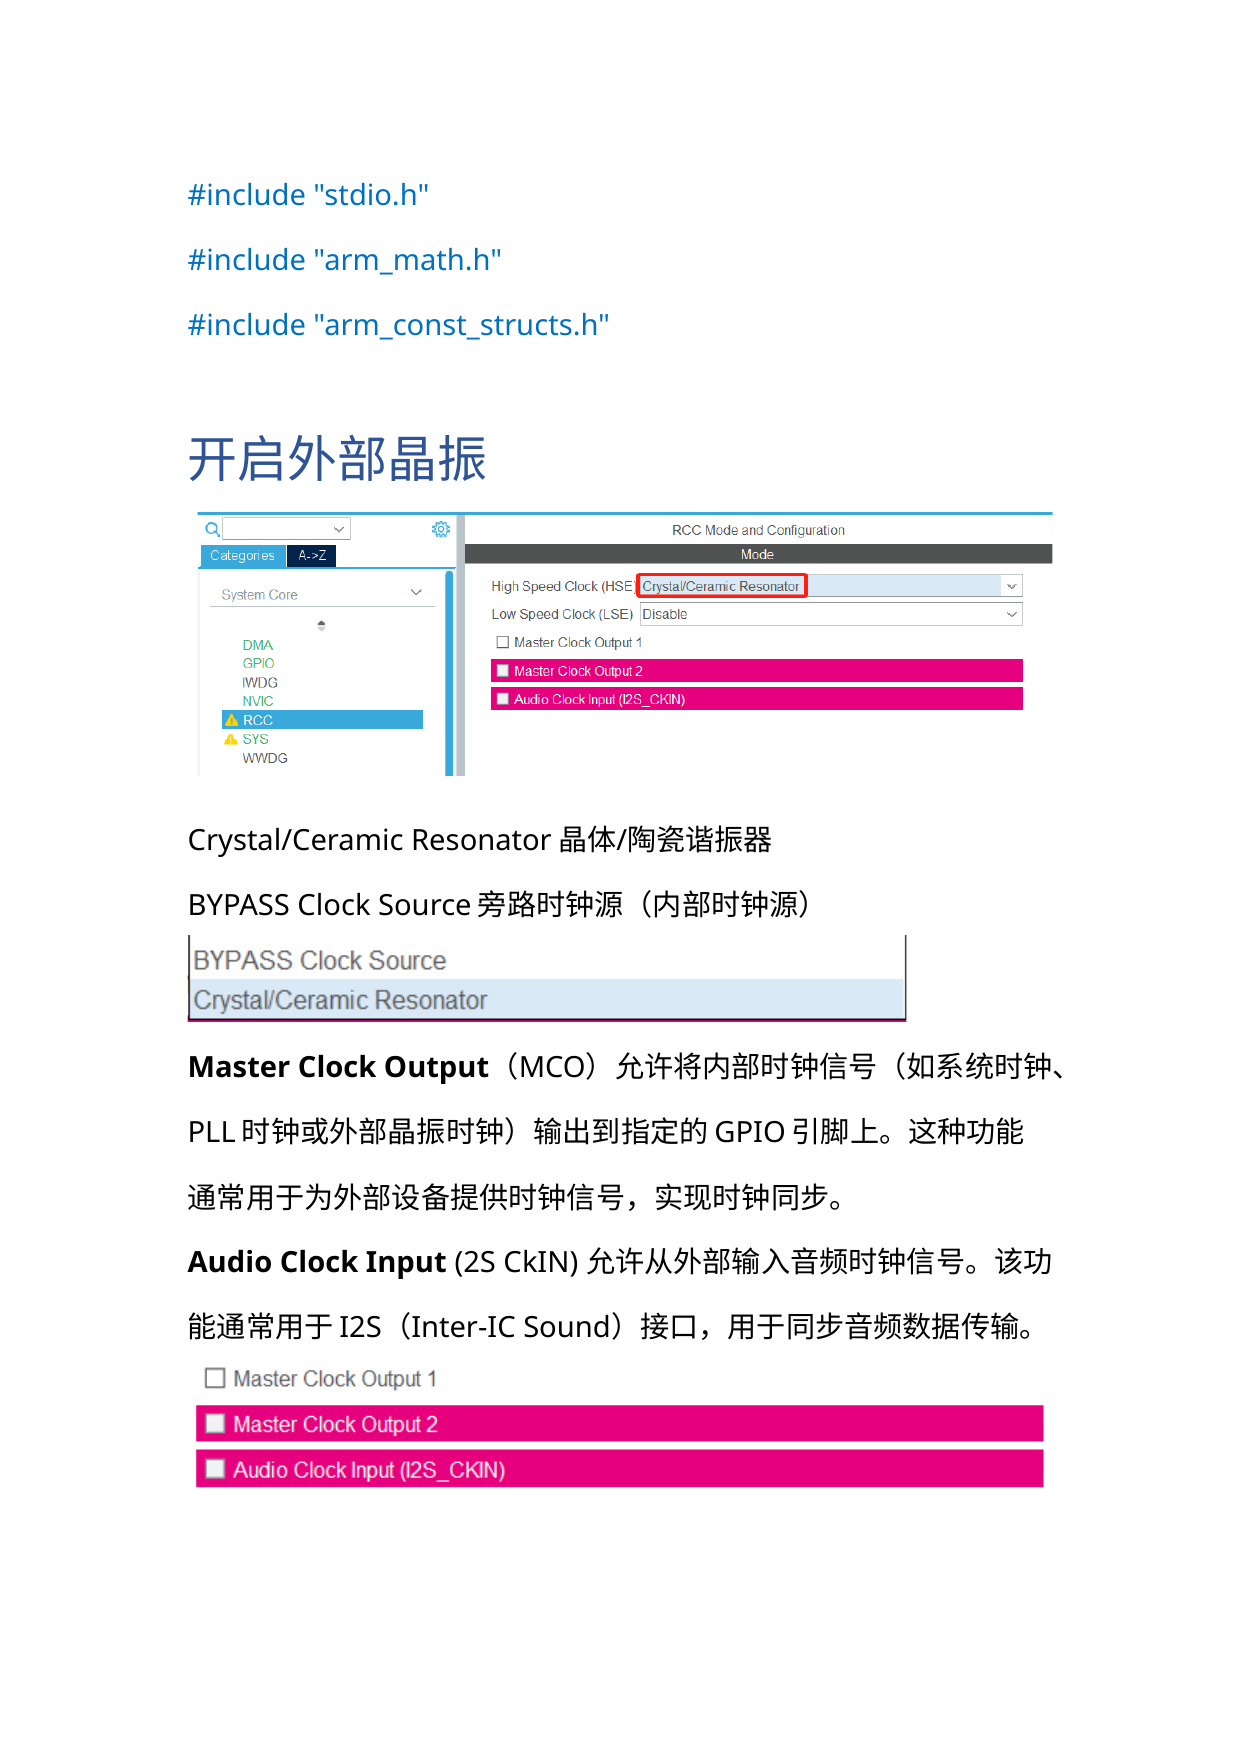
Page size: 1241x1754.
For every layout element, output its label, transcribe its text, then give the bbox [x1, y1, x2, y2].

text #include "stdio.h" [187, 162, 1053, 227]
text Master Clock Output（MCO）允许将内部时钟信号（如系统时钟、PLL时钟或外部晶振时钟）输出到指定的GPIO引脚上。这种功能通常用于为外部设备提供时钟信号，实现时钟同步。 [187, 1033, 1053, 1228]
text BYPASS Clock Source旁路时钟源（内部时钟源） [187, 870, 1053, 935]
picture [187, 1357, 1053, 1494]
picture [187, 935, 907, 1022]
text #include "arm_const_structs.h" [187, 292, 1053, 357]
text Audio Clock Input (2S CkIN) 允许从外部输入音频时钟信号。该功能通常用于I2S（Inter-IC Sound）接口，用于同步音频数据传输。 [187, 1228, 1053, 1357]
subtitle 开启外部晶振 [187, 407, 1053, 504]
text Crystal/Ceramic Resonator晶体/陶瓷谐振器 [187, 805, 1053, 870]
text #include "arm_math.h" [187, 227, 1053, 292]
picture [187, 512, 1053, 776]
